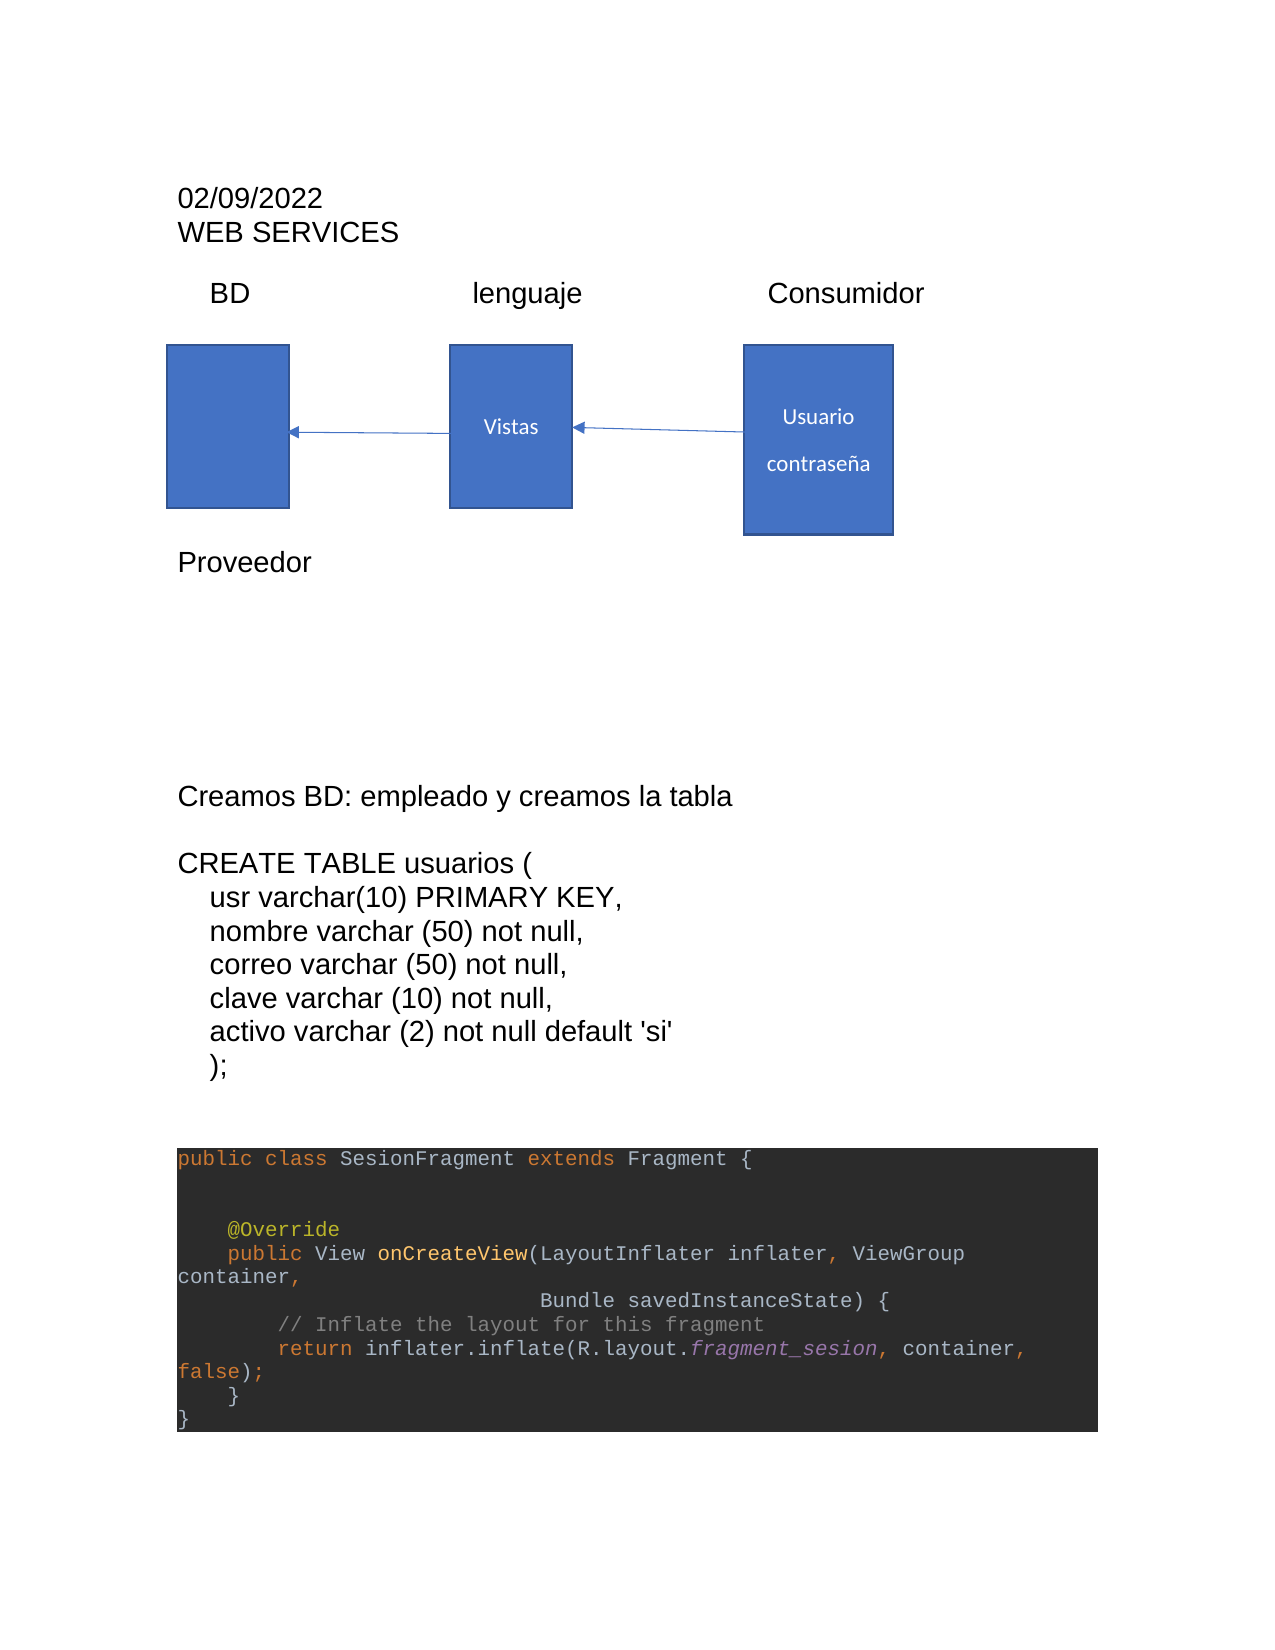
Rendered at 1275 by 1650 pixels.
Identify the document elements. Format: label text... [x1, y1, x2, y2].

text activo varchar (2) not null default 'si' [177, 1014, 1098, 1048]
text BD lenguaje Consumidor [177, 276, 1098, 310]
text public class SesionFragment extends Fragment { @Override public View onCreateView(LayoutInflater inflater, ViewGroup container, Bundle savedInstanceState) { // Inflate the layout for this fragment return inflater.inflate(R.layout.fragment_sesion, container, false); } } [177, 1148, 1098, 1432]
text clave varchar (10) not null, [177, 981, 1098, 1014]
text CREATE TABLE usuarios ( [177, 846, 1098, 880]
text 02/09/2022 [177, 181, 1098, 215]
text Creamos BD: empleado y creamos la tabla [177, 779, 1098, 813]
text WEB SERVICES [177, 215, 1098, 248]
text ); [177, 1048, 1098, 1081]
text nombre varchar (50) not null, [177, 913, 1098, 947]
text Proveedor [177, 544, 1098, 578]
text correo varchar (50) not null, [177, 947, 1098, 981]
text usr varchar(10) PRIMARY KEY, [177, 880, 1098, 913]
